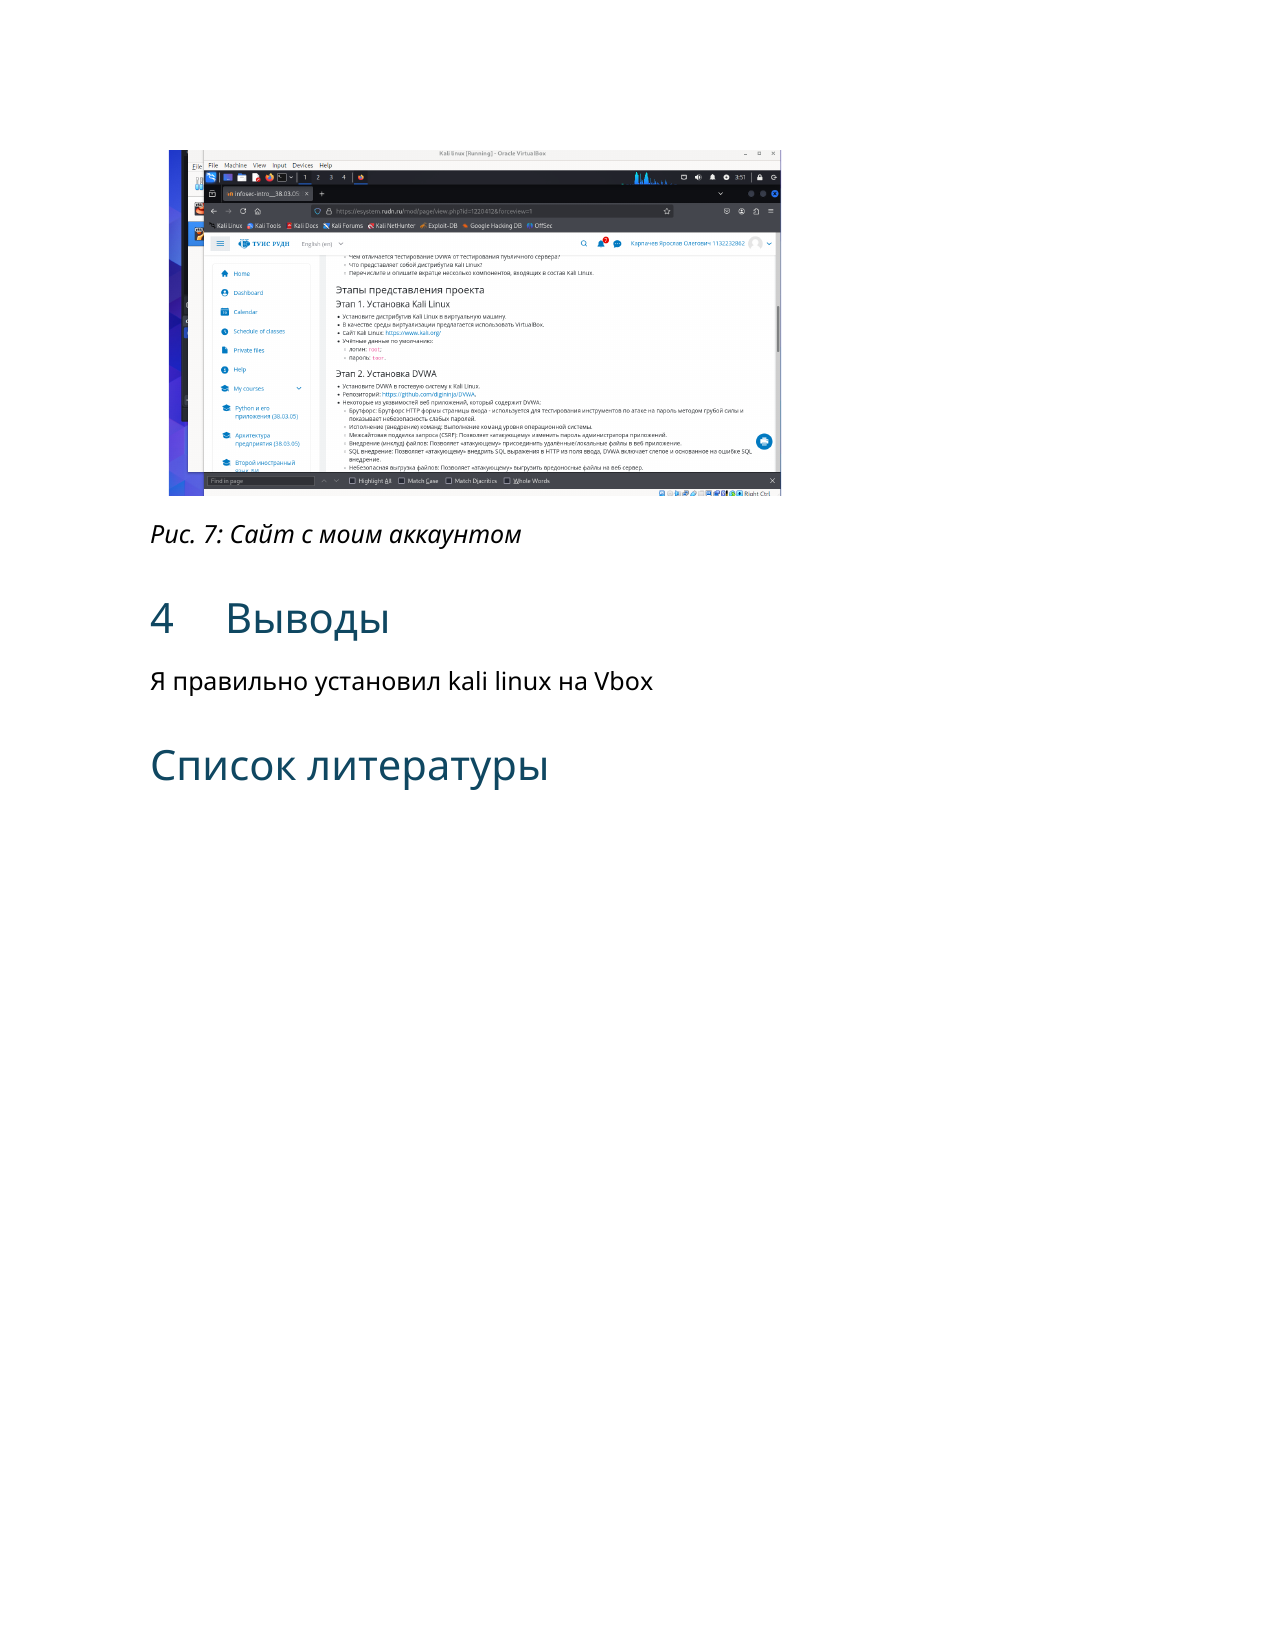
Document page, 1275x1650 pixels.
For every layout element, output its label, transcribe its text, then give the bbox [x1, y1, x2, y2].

text Я правильно установил kali linux на Vbox [150, 664, 1125, 698]
text Рис. 7: Сайт с моим аккаунтом [150, 517, 1125, 551]
subtitle 4 Выводы [150, 588, 1125, 645]
picture [168, 150, 782, 496]
subtitle Список литературы [150, 736, 1125, 792]
